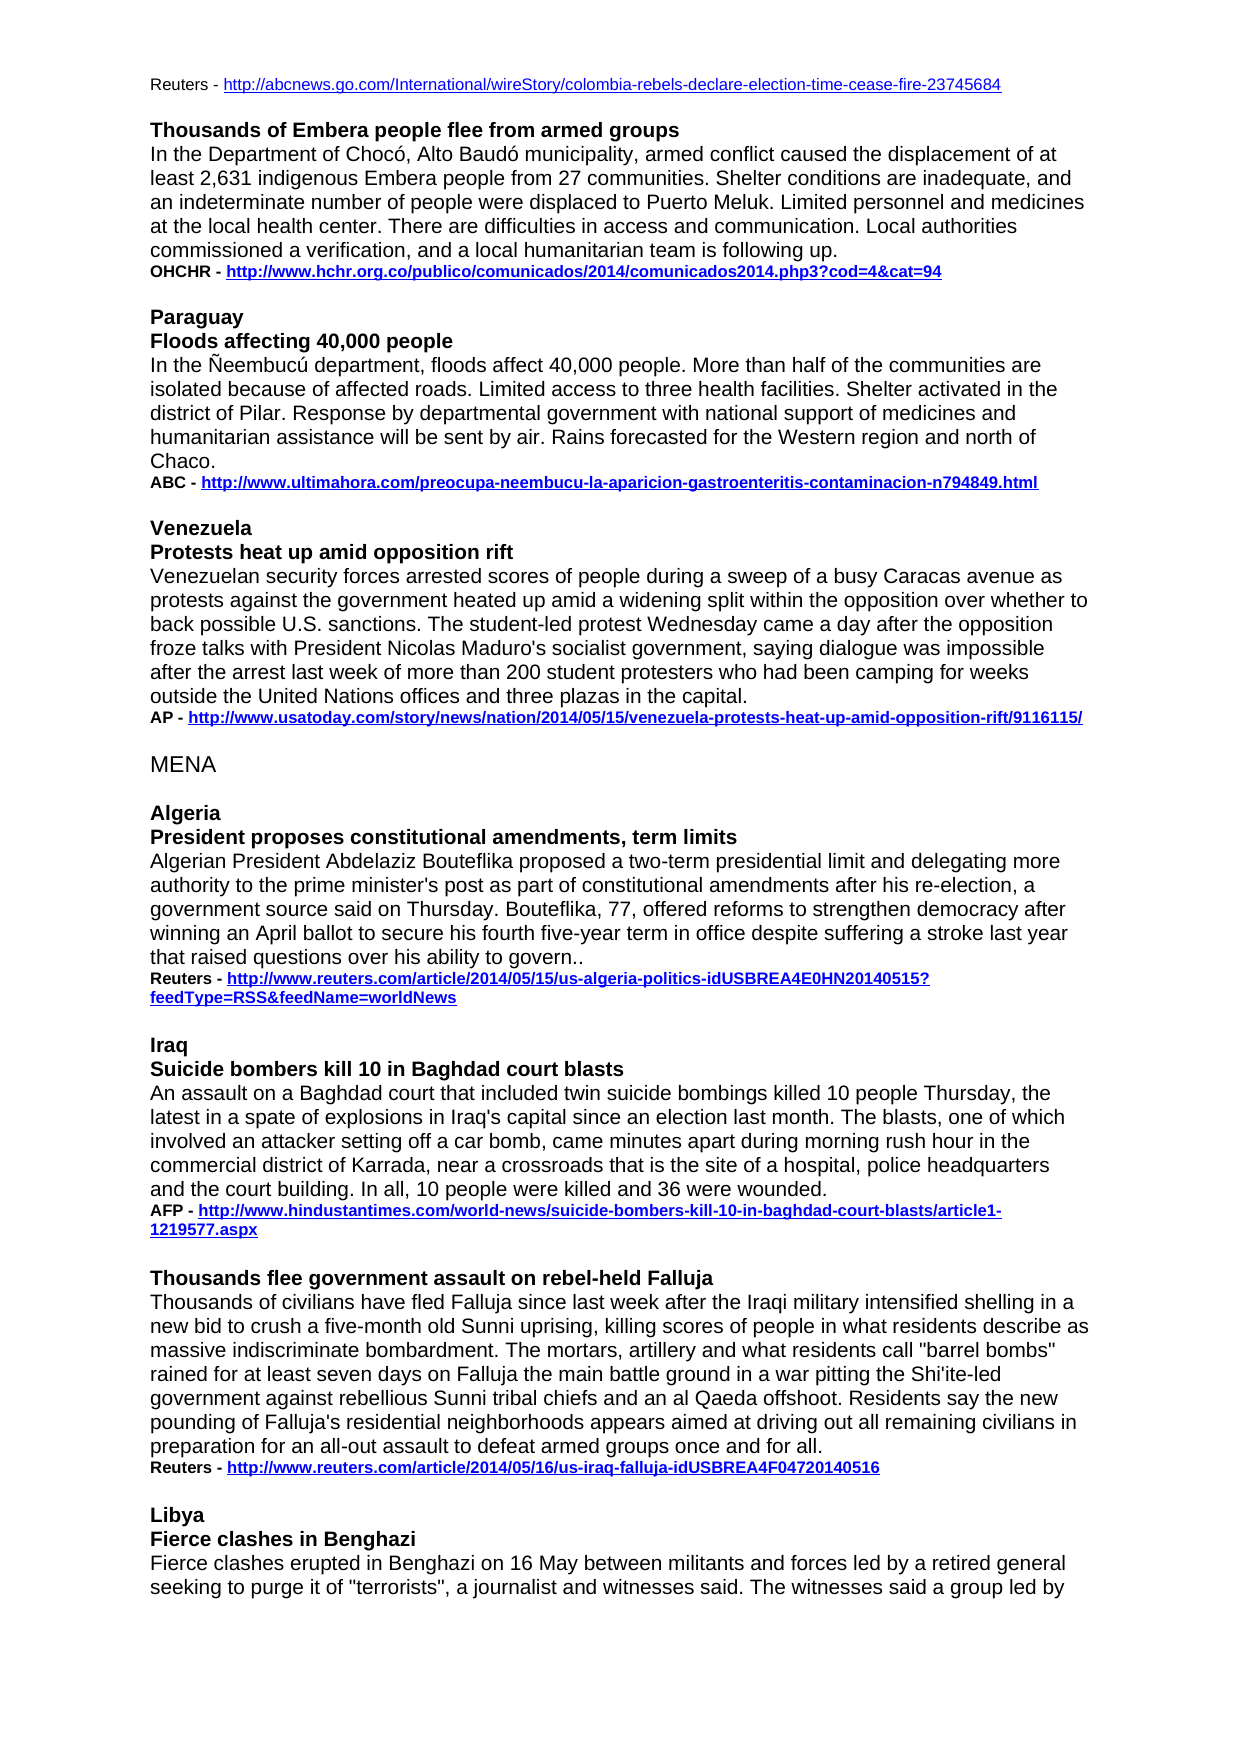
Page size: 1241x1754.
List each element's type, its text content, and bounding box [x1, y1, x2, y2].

text Venezuelan security forces arrested scores of people during a sweep of a busy Caracas avenue as protests against the government heated up amid a widening split within the opposition over whether to back possible U.S. sanctions. The student-led protest Wednesday came a day after the opposition froze talks with President Nicolas Maduro's socialist government, saying dialogue was impossible after the arrest last week of more than 200 student protesters who had been camping for weeks outside the United Nations offices and three plazas in the capital. [150, 564, 1090, 707]
text Algeria [150, 801, 1090, 825]
text Fierce clashes in Benghazi [150, 1527, 1090, 1551]
text Reuters - http://www.reuters.com/article/2014/05/15/us-algeria-politics-idUSBREA4E0HN20140515?feedType=RSS&feedName=worldNews [150, 969, 1090, 1007]
text Thousands of Embera people flee from armed groups [150, 118, 1090, 142]
text ABC - http://www.ultimahora.com/preocupa-neembucu-la-aparicion-gastroenteritis-contaminacion-n794849.html [150, 473, 1090, 492]
text In the Ñeembucú department, floods affect 40,000 people. More than half of the communities are isolated because of affected roads. Limited access to three health facilities. Shelter activated in the district of Pilar. Response by departmental government with national support of medicines and humanitarian assistance will be sent by air. Rains forecasted for the Western region and north of Chaco. [150, 353, 1090, 473]
text President proposes constitutional amendments, term limits [150, 825, 1090, 849]
text Venezuela [150, 516, 1090, 540]
text Algerian President Abdelaziz Bouteflika proposed a two-term presidential limit and delegating more authority to the prime minister's post as part of constitutional amendments after his re-election, a government source said on Thursday. Bouteflika, 77, offered reforms to strengthen democracy after winning an April ballot to secure his fourth five-year term in office despite suffering a stroke last year that raised questions over his ability to govern.. [150, 849, 1090, 969]
text Thousands flee government assault on rebel-held Falluja [150, 1266, 1090, 1290]
text MENA [150, 751, 1090, 777]
text In the Department of Chocó, Alto Baudó municipality, armed conflict caused the displacement of at least 2,631 indigenous Embera people from 27 communities. Shelter conditions are inadequate, and an indeterminate number of people were displaced to Puerto Meluk. Limited personnel and medicines at the local health center. There are difficulties in access and communication. Local authorities commissioned a verification, and a local humanitarian team is following up. [150, 142, 1090, 262]
text Reuters - http://www.reuters.com/article/2014/05/16/us-iraq-falluja-idUSBREA4F04720140516 [150, 1457, 1090, 1477]
text AFP - http://www.hindustantimes.com/world-news/suicide-bombers-kill-10-in-baghdad-court-blasts/article1-1219577.aspx [150, 1201, 1090, 1239]
text Floods affecting 40,000 people [150, 329, 1090, 353]
text Libya [150, 1503, 1090, 1527]
text OHCHR - http://www.hchr.org.co/publico/comunicados/2014/comunicados2014.php3?cod=4&cat=94 [150, 262, 1090, 281]
text Thousands of civilians have fled Falluja since last week after the Iraqi military intensified shelling in a new bid to crush a five-month old Sunni uprising, killing scores of people in what residents describe as massive indiscriminate bombardment. The mortars, artillery and what residents call "barrel bombs" rained for at least seven days on Falluja the main battle ground in a war pitting the Shi'ite-led government against rebellious Sunni tribal chiefs and an al Qaeda offshoot. Residents say the new pounding of Falluja's residential neighborhoods appears aimed at driving out all remaining civilians in preparation for an all-out assault to defeat armed groups once and for all. [150, 1290, 1090, 1457]
text An assault on a Baghdad court that included twin suicide bombings killed 10 people Thursday, the latest in a spate of explosions in Iraq's capital since an election last month. The blasts, one of which involved an attacker setting off a car bomb, came minutes apart during morning rush hour in the commercial district of Karrada, near a crossroads that is the site of a hospital, police headquarters and the court building. In all, 10 people were killed and 36 were wounded. [150, 1081, 1090, 1201]
text Reuters - http://abcnews.go.com/International/wireStory/colombia-rebels-declare-election-time-cease-fire-23745684 [150, 75, 1090, 94]
text Protests heat up amid opposition rift [150, 540, 1090, 564]
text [150, 1551, 1090, 1599]
text Paraguay [150, 305, 1090, 329]
text AP - http://www.usatoday.com/story/news/nation/2014/05/15/venezuela-protests-heat-up-amid-opposition-rift/9116115/ [150, 707, 1090, 727]
text Iraq [150, 1033, 1090, 1057]
text Suicide bombers kill 10 in Baghdad court blasts [150, 1057, 1090, 1081]
